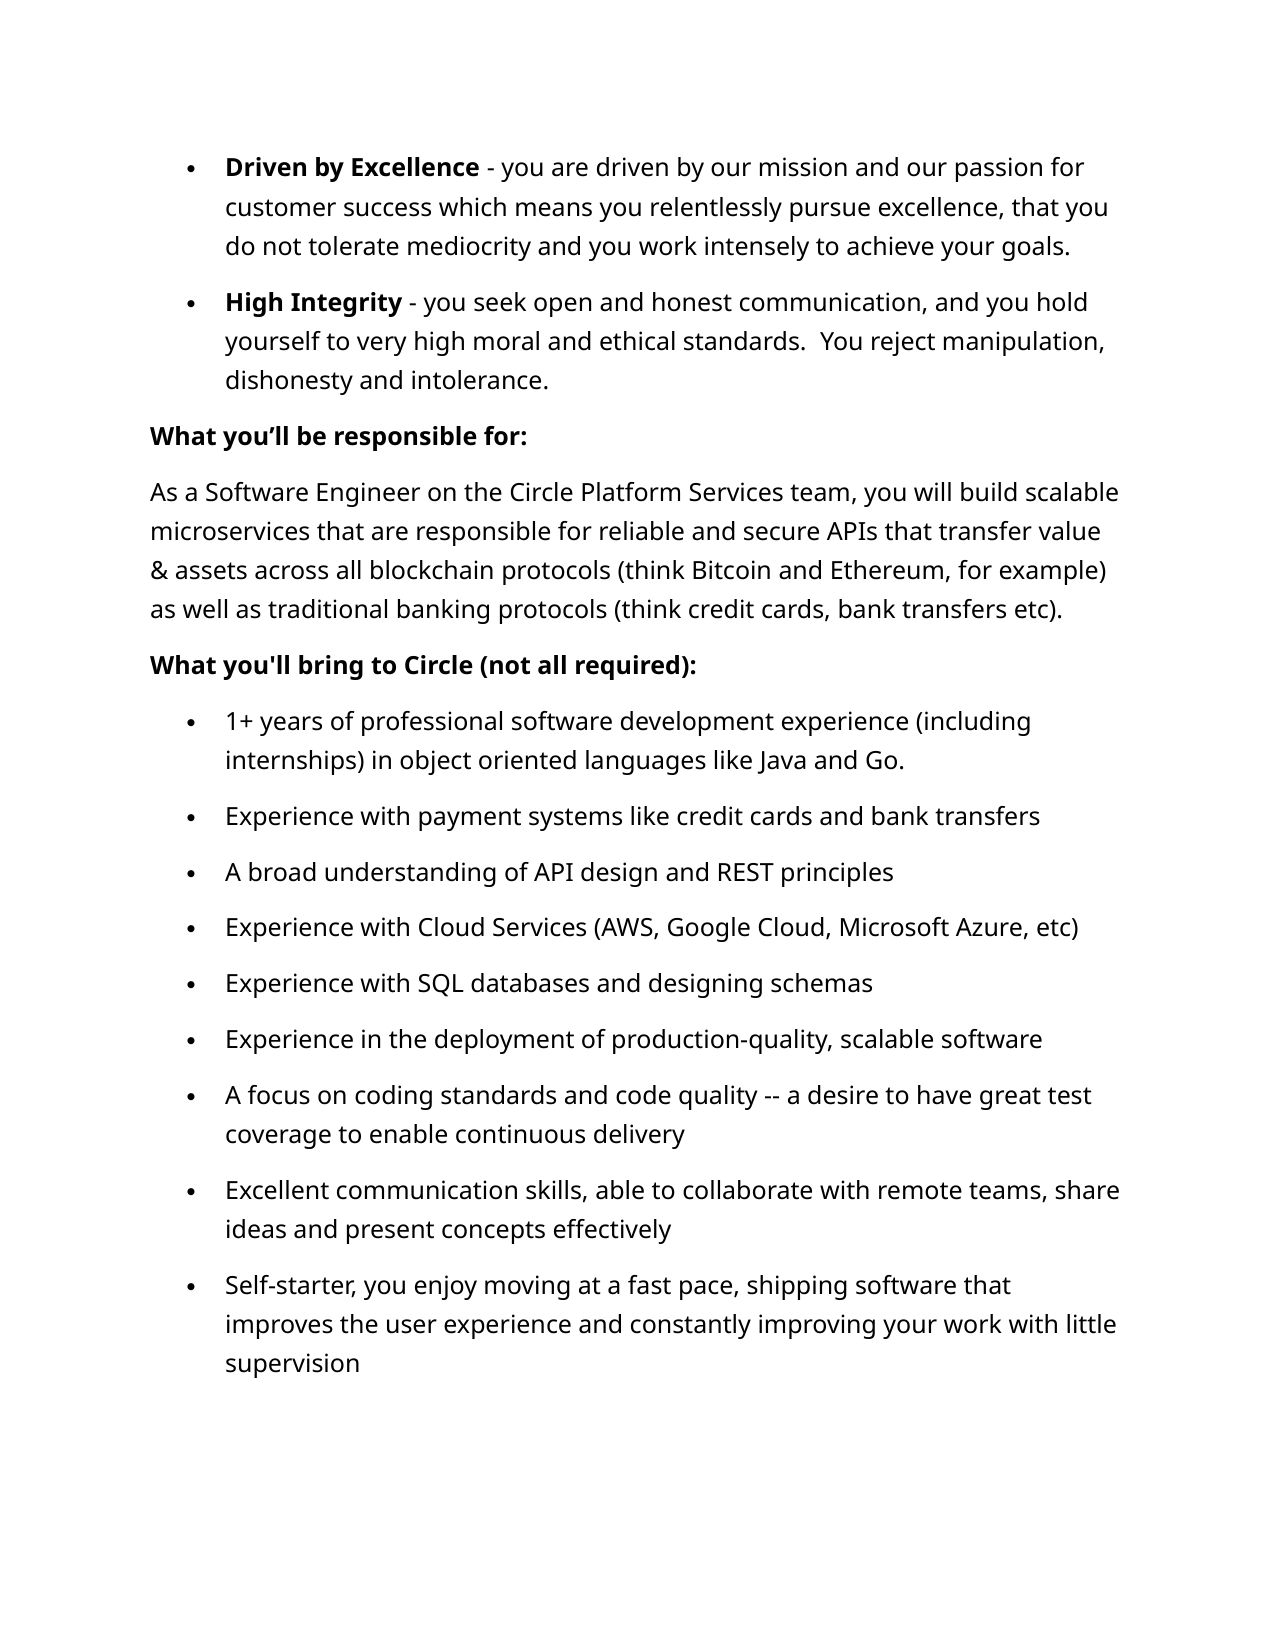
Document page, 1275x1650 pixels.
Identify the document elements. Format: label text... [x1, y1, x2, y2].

list A broad understanding of API design and REST principles [187, 854, 1125, 888]
list Experience with Cloud Services (AWS, Google Cloud, Microsoft Azure, etc) [187, 910, 1125, 944]
list Experience with SQL databases and designing schemas [187, 966, 1125, 1000]
text What you’ll be responsible for: [150, 418, 1125, 452]
list Self-starter, you enjoy moving at a fast pace, shipping software that improves the user experience and constantly improving your work with little supervision [187, 1267, 1125, 1380]
list Excellent communication skills, able to collaborate with remote teams, share ideas and present concepts effectively [187, 1172, 1125, 1246]
list High Integrity - you seek open and honest communication, and you hold yourself to very high moral and ethical standards. You reject manipulation, dishonesty and intolerance. [187, 284, 1125, 397]
text As a Software Engineer on the Circle Platform Services team, you will build scalable microservices that are responsible for reliable and secure APIs that transfer value & assets across all blockchain protocols (think Bitcoin and Ethereum, for example) as well as traditional banking protocols (think credit cards, bank transfers etc). [150, 474, 1125, 626]
list 1+ years of professional software development experience (including internships) in object oriented languages like Java and Go. [187, 703, 1125, 777]
list Driven by Excellence - you are driven by our mission and our passion for customer success which means you relentlessly pursue excellence, that you do not tolerate mediocrity and you work intensely to achieve your goals. [187, 150, 1125, 262]
list A focus on coding standards and code quality -- a desire to have great test coverage to enable continuous delivery [187, 1077, 1125, 1151]
text What you'll bring to Circle (not all required): [150, 647, 1125, 682]
list Experience in the deployment of production-quality, scalable software [187, 1022, 1125, 1056]
list Experience with payment systems like credit cards and bank transfers [187, 798, 1125, 832]
